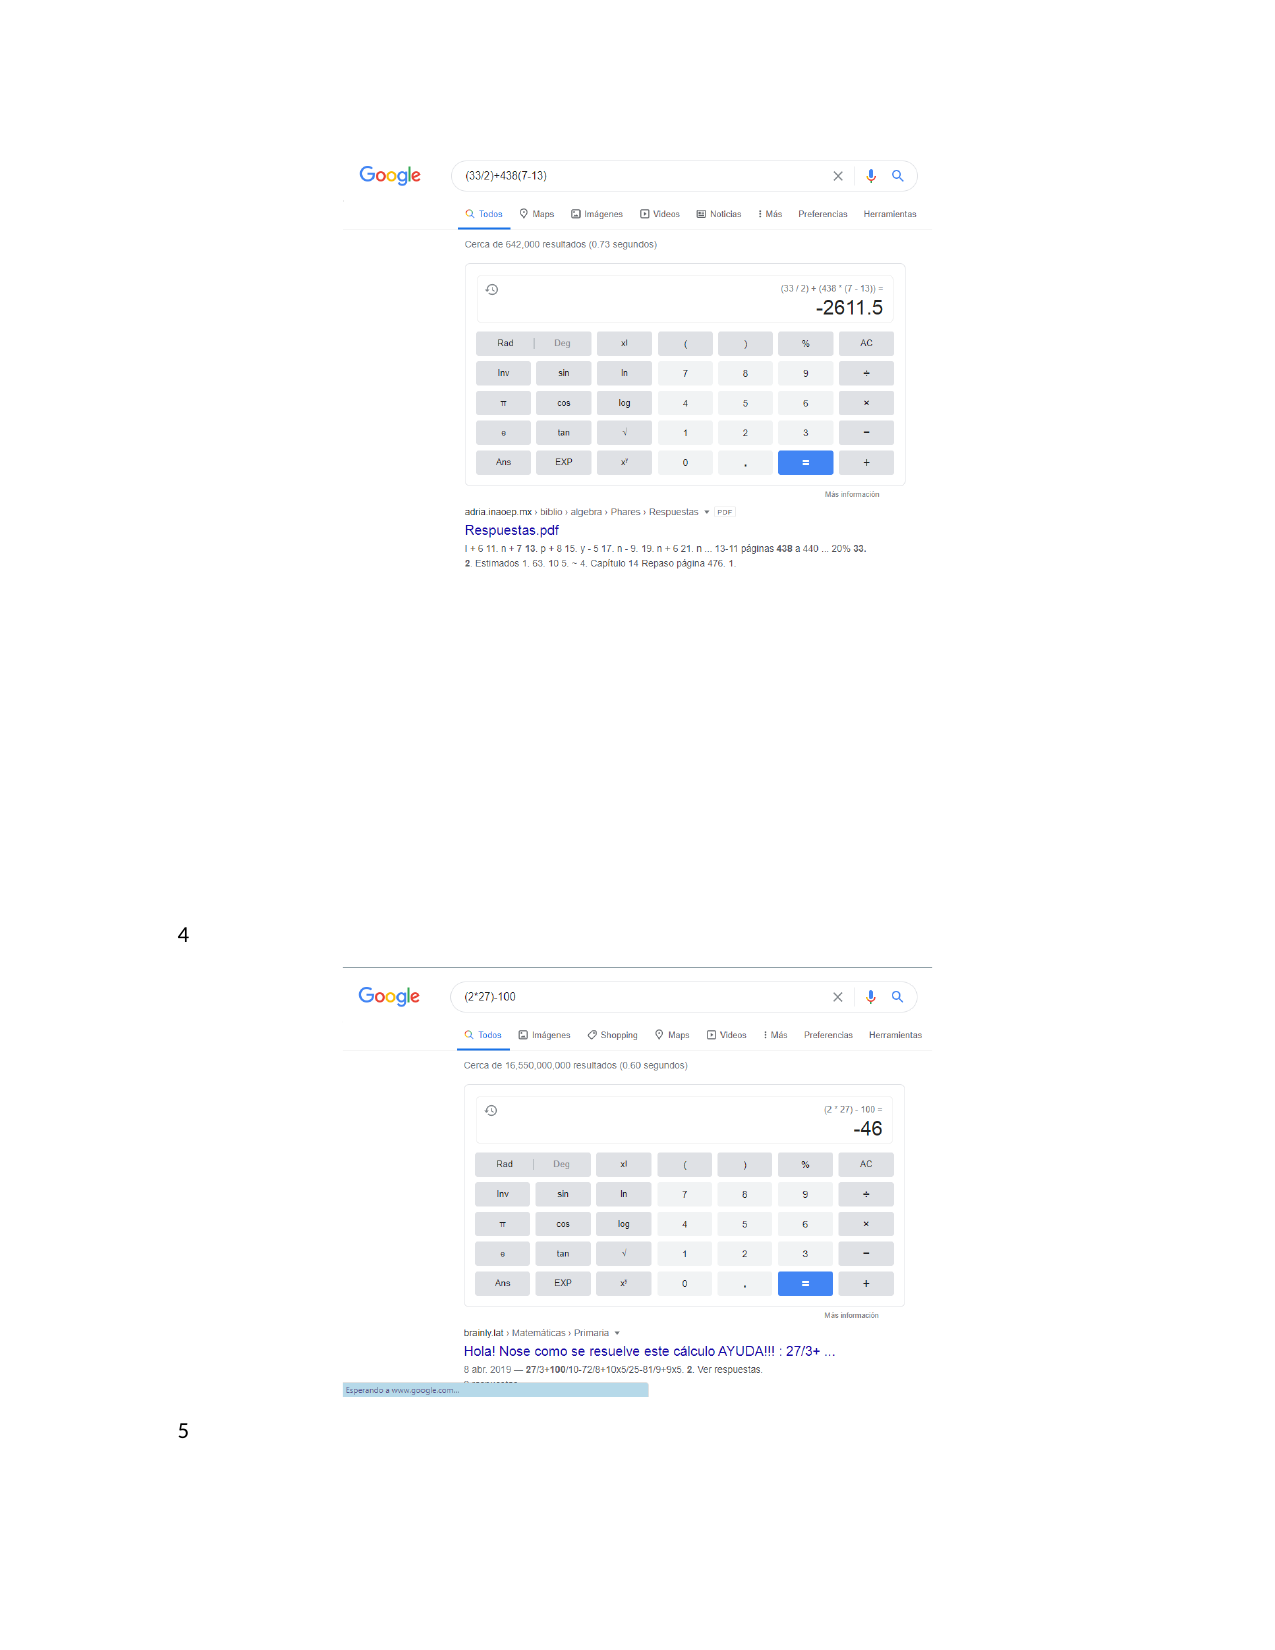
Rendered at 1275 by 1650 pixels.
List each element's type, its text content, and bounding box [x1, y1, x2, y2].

picture [342, 967, 933, 1397]
text 4 [177, 921, 1098, 948]
picture [343, 147, 933, 574]
text 5 [177, 1416, 1098, 1444]
